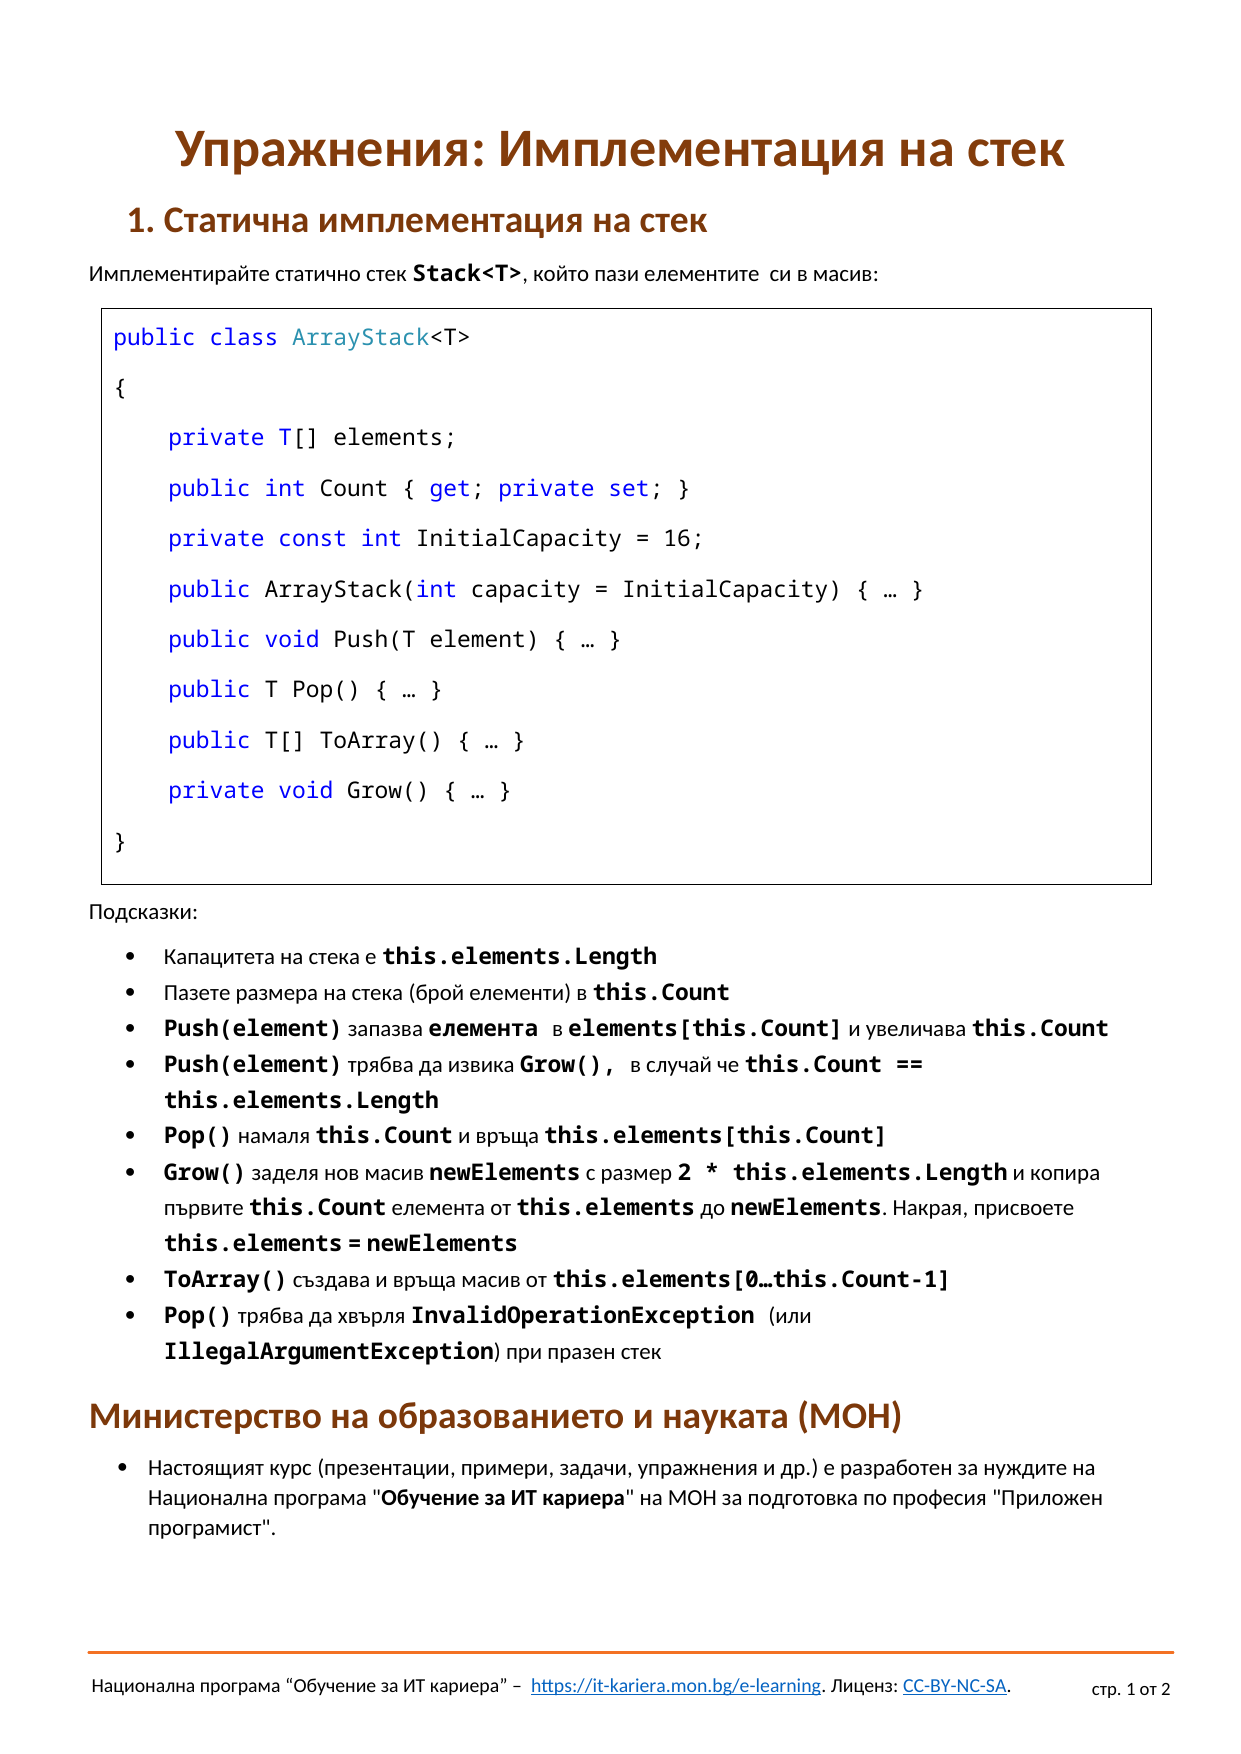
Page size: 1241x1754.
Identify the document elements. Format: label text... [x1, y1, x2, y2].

list Grow() заделя нов масив newElements с размер 2 * this.elements.Length и копира първите this.Count елемента от this.elements до newElements. Накрая, присвоете this.elements = newElements [126, 1155, 1152, 1258]
text Имплементирайте статично стек Stack<T>, който пази елементите си в масив: [89, 257, 1152, 288]
list Push(element) запазва елемента в elements[this.Count] и увеличава this.Count [126, 1012, 1152, 1043]
subtitle Министерство на образованието и науката (МОН) [89, 1392, 1152, 1438]
list Pop() намаля this.Count и връща this.elements[this.Count] [126, 1119, 1152, 1151]
list Pop() трябва да хвърля InvalidOperationException (или IllegalArgumentException) при празен стек [126, 1299, 1152, 1366]
list Push(element) трябва да извика Grow(), в случай че this.Count == this.elements.Length [126, 1048, 1152, 1115]
table_header public class ArrayStack<T> { private T[] elements; public int Count { get; private set; } private const int InitialCapacity = 16; public ArrayStack(int capacity = InitialCapacity) { … } public void Push(T element) { … } public T Pop() { … } public T[] ToArray() { … } private void Grow() { … } } [102, 309, 1151, 883]
list ToArray() създава и връща масив от this.elements[0…this.Count-1] [126, 1263, 1152, 1294]
list Капацитета на стека е this.elements.Length [126, 940, 1152, 971]
subtitle Упражнения: Имплементация на стек [89, 114, 1152, 180]
subtitle Статична имплементация на стек [126, 196, 1152, 242]
list Настоящият курс (презентации, примери, задачи, упражнения и др.) е разработен за нуждите на Национална програма "Обучение за ИТ кариера" на МОН за подготовка по професия "Приложен програмист". [118, 1453, 1152, 1541]
text Подсказки: [89, 897, 1152, 925]
list Пазете размера на стека (брой елементи) в this.Count [126, 976, 1152, 1007]
